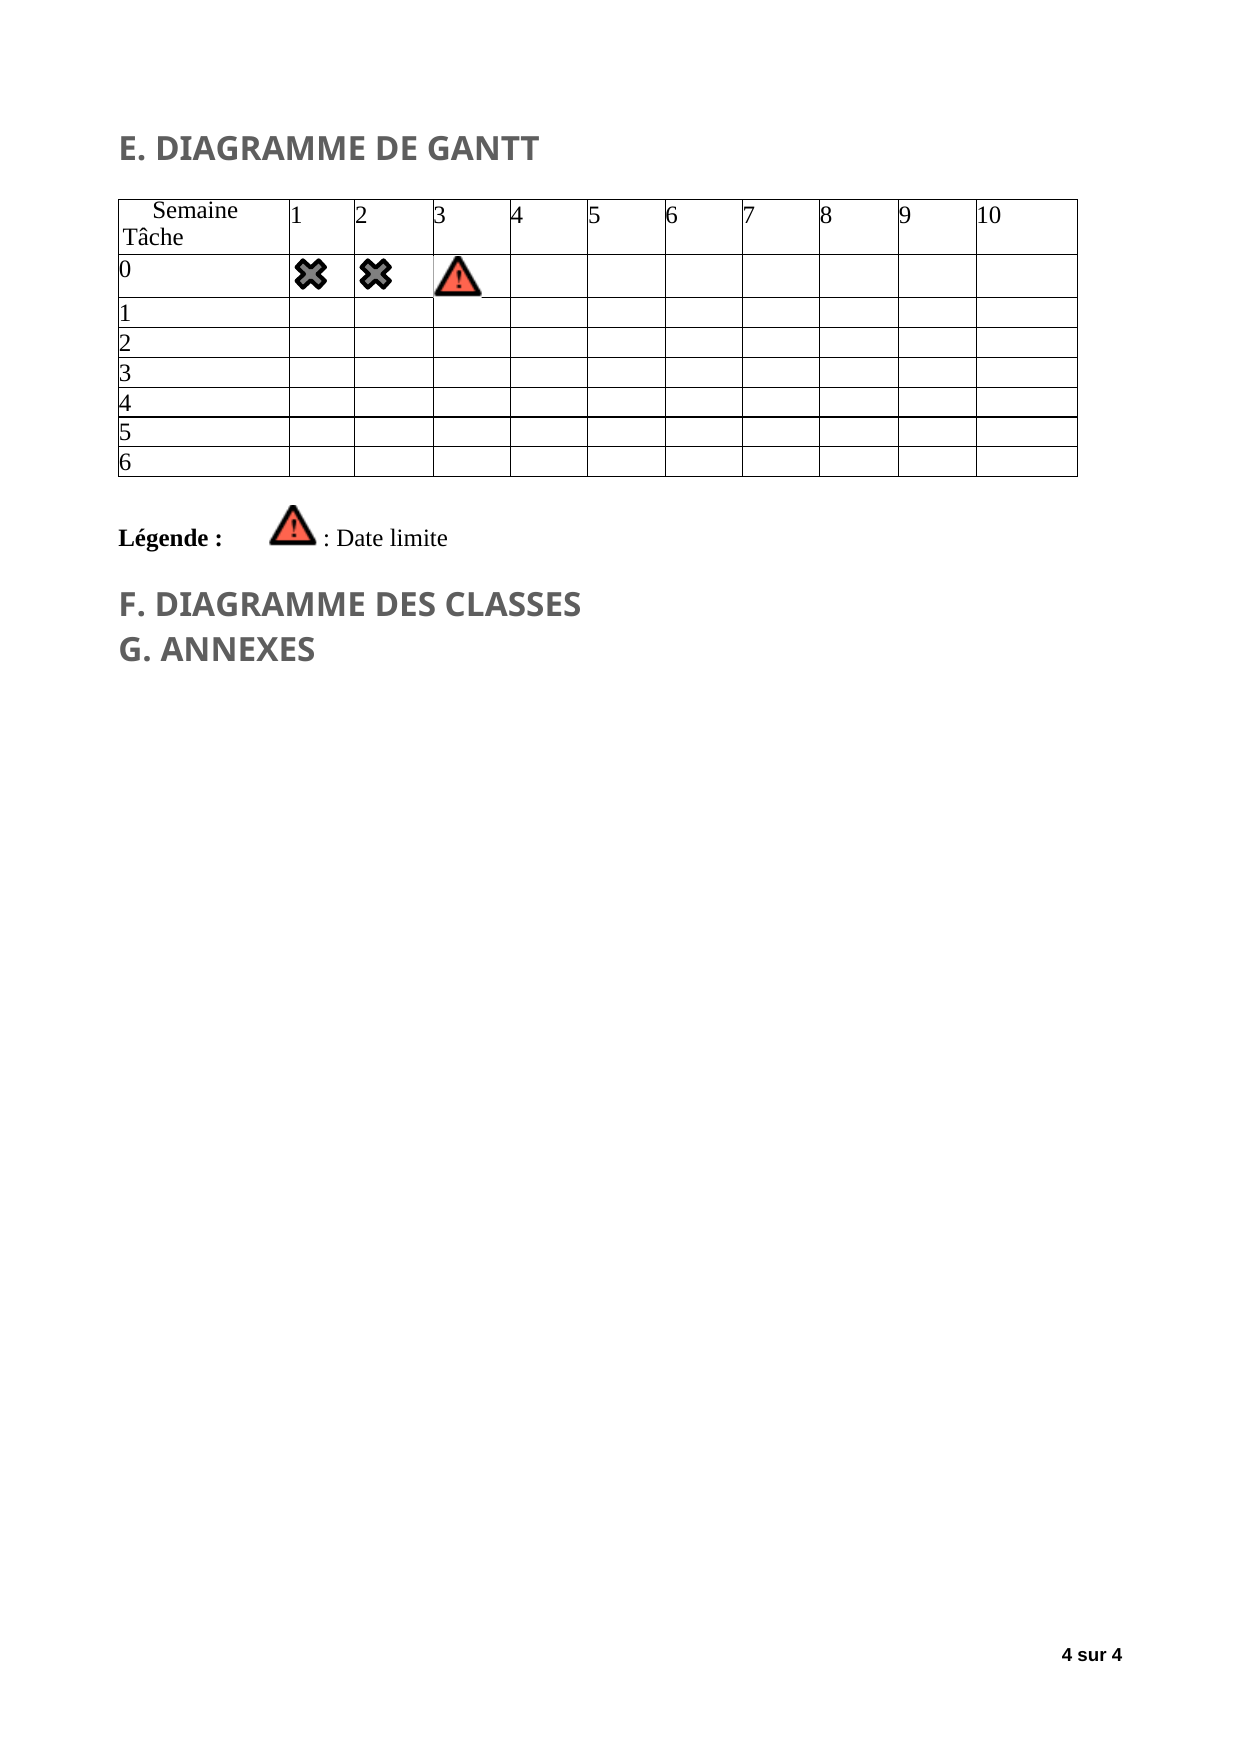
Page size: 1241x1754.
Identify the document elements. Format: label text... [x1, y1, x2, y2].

table_cell [666, 447, 742, 476]
table_cell [355, 388, 433, 416]
table_cell [290, 447, 354, 476]
table_cell [434, 298, 510, 327]
table_cell [820, 418, 898, 446]
table_cell [290, 358, 354, 387]
table_header [119, 200, 289, 253]
table_cell [977, 358, 1077, 387]
table_cell [588, 447, 665, 476]
table_cell [977, 388, 1077, 416]
table_cell [434, 328, 510, 357]
table_cell [820, 388, 898, 416]
table_cell [511, 358, 587, 387]
table_header 10 [977, 200, 1077, 253]
table_cell [666, 418, 742, 446]
table_cell [434, 388, 510, 416]
table_cell [743, 447, 819, 476]
table_cell [977, 418, 1077, 446]
text G. ANNEXES [118, 626, 1122, 671]
table_cell [666, 358, 742, 387]
table_cell [355, 418, 433, 446]
table_cell [820, 447, 898, 476]
table_cell [588, 388, 665, 416]
table_cell 4 [119, 388, 289, 416]
table_cell [820, 255, 898, 297]
table_cell 5 [119, 418, 289, 446]
text F. DIAGRAMME DES CLASSES [118, 581, 1122, 626]
table_header 3 [434, 200, 510, 253]
table_cell [977, 298, 1077, 327]
table_cell 6 [119, 447, 289, 476]
table_cell [743, 298, 819, 327]
table_header 6 [666, 200, 742, 253]
table_cell 0 [119, 255, 289, 297]
table_cell [899, 328, 976, 357]
table_cell [511, 418, 587, 446]
table_cell [511, 298, 587, 327]
table_header 1 [290, 200, 354, 253]
table_header 4 [511, 200, 587, 253]
table_cell [743, 328, 819, 357]
text Légende : : Date limite [118, 506, 1122, 552]
table_header 9 [899, 200, 976, 253]
table_cell [588, 298, 665, 327]
table_header 8 [820, 200, 898, 253]
table_cell [290, 255, 354, 297]
table_cell [666, 388, 742, 416]
table_cell [355, 255, 433, 297]
table_cell [588, 255, 665, 297]
table_cell [434, 358, 510, 387]
table_cell [977, 447, 1077, 476]
text E. DIAGRAMME DE GANTT [118, 125, 1122, 170]
table_cell [977, 328, 1077, 357]
table_cell [588, 418, 665, 446]
table_cell [511, 255, 587, 297]
table_cell [511, 447, 587, 476]
table_cell [290, 328, 354, 357]
table_cell 2 [119, 328, 289, 357]
table_cell [899, 388, 976, 416]
table_cell [290, 388, 354, 416]
table_cell [899, 255, 976, 297]
table_header 7 [743, 200, 819, 253]
table_cell [743, 358, 819, 387]
table_cell [511, 388, 587, 416]
table_cell [588, 358, 665, 387]
table_cell 1 [119, 298, 289, 327]
table_cell [666, 298, 742, 327]
table_cell [820, 358, 898, 387]
table_cell [290, 298, 354, 327]
table_cell [355, 328, 433, 357]
table_cell [820, 328, 898, 357]
table_cell [899, 418, 976, 446]
table_cell [355, 447, 433, 476]
table_cell [434, 418, 510, 446]
table_cell [290, 418, 354, 446]
table_cell [355, 298, 433, 327]
table_cell [899, 447, 976, 476]
table_cell [743, 255, 819, 297]
table_cell [666, 328, 742, 357]
table_header 5 [588, 200, 665, 253]
table_cell [820, 298, 898, 327]
table_cell [434, 447, 510, 476]
table_cell [511, 328, 587, 357]
table_cell [743, 418, 819, 446]
table_cell [434, 255, 510, 297]
table_cell [743, 388, 819, 416]
table_cell [977, 255, 1077, 297]
table_cell [666, 255, 742, 297]
table_cell [899, 298, 976, 327]
table_header 2 [355, 200, 433, 253]
table_cell 3 [119, 358, 289, 387]
table_cell [899, 358, 976, 387]
table_cell [588, 328, 665, 357]
table_cell [355, 358, 433, 387]
